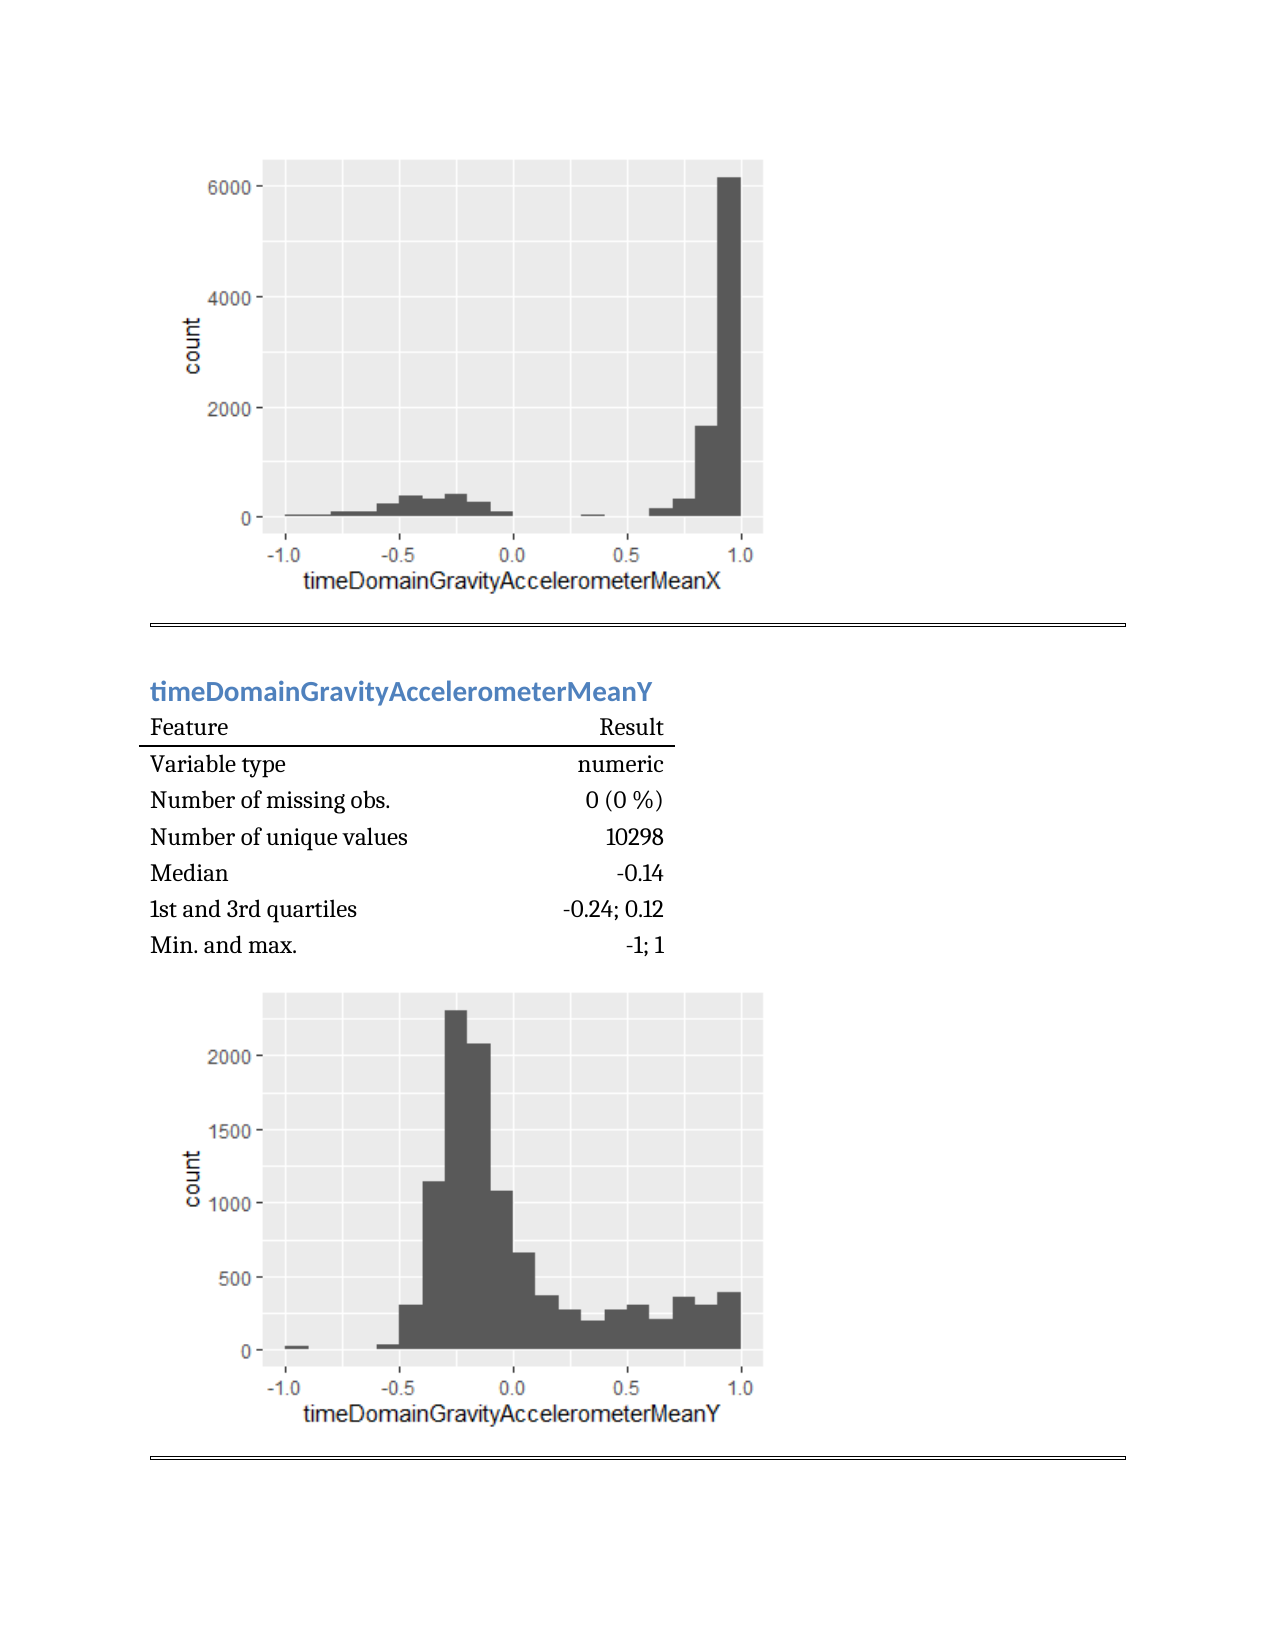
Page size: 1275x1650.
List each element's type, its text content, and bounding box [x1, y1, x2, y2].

table_cell -0.14 [487, 855, 675, 891]
table_header Feature [139, 709, 487, 745]
table_cell Median [139, 855, 487, 891]
table_cell 0 (0 %) [487, 783, 675, 819]
table_cell Min. and max. [139, 928, 487, 964]
picture [168, 982, 776, 1438]
table_cell -0.24; 0.12 [487, 891, 675, 928]
table_cell Number of unique values [139, 819, 487, 855]
subtitle timeDomainGravityAccelerometerMeanY [150, 673, 1125, 709]
table_cell 1st and 3rd quartiles [139, 891, 487, 928]
table_header Result [487, 709, 675, 745]
table_cell Number of missing obs. [139, 783, 487, 819]
table_cell Variable type [139, 747, 487, 783]
table_cell numeric [487, 747, 675, 783]
table_cell 10298 [487, 819, 675, 855]
table_cell -1; 1 [487, 928, 675, 964]
picture [168, 150, 776, 605]
